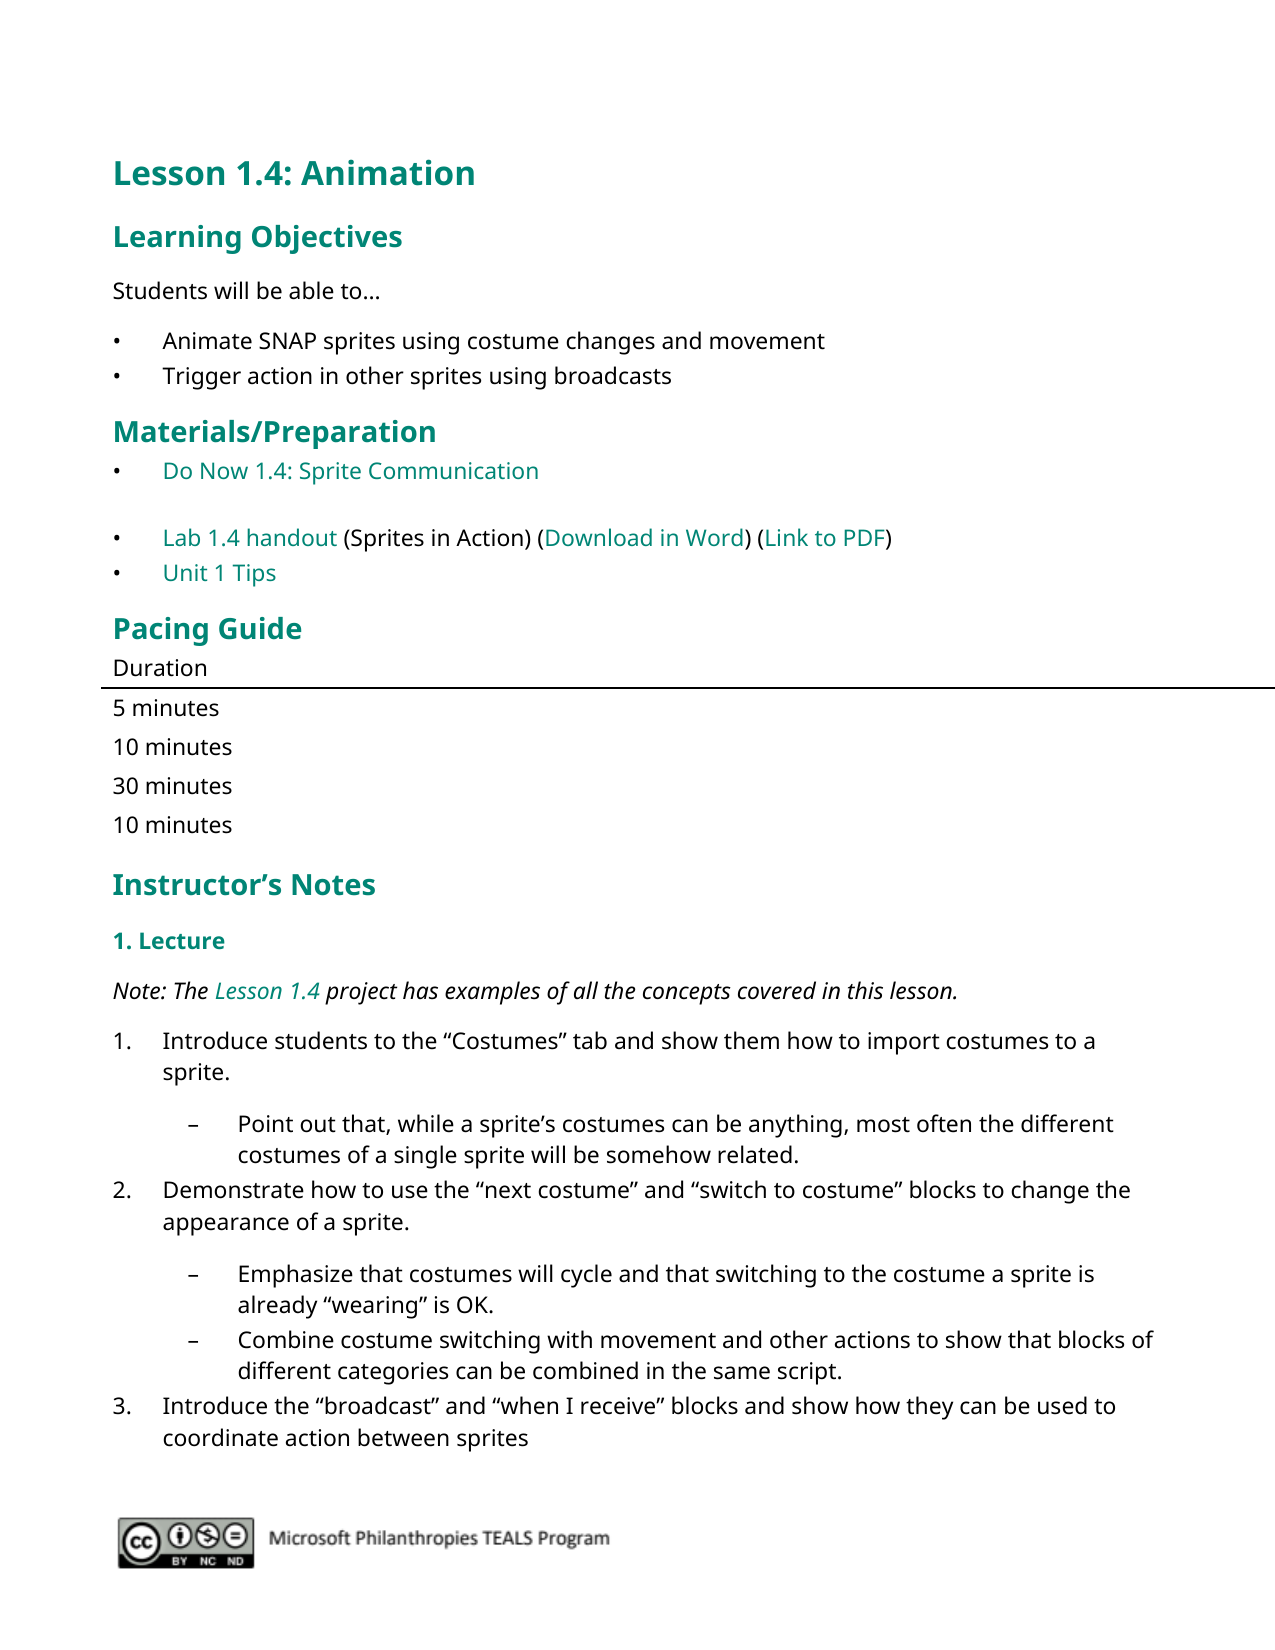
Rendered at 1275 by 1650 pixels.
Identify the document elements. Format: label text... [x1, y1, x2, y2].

subtitle Learning Objectives [112, 216, 1162, 256]
list Emphasize that costumes will cycle and that switching to the costume a sprite is already “wearing” is OK. [187, 1258, 1162, 1320]
subtitle Instructor’s Notes [112, 864, 1162, 904]
list Unit 1 Tips [112, 556, 1162, 588]
list Point out that, while a sprite’s costumes can be anything, most often the different costumes of a single sprite will be somehow related. [187, 1108, 1162, 1171]
subtitle 1. Lecture [112, 925, 1162, 956]
text Students will be able to… [112, 275, 1162, 306]
list Introduce students to the “Costumes” tab and show them how to import costumes to a sprite. [112, 1025, 1162, 1087]
subtitle Lesson 1.4: Animation [112, 150, 1162, 195]
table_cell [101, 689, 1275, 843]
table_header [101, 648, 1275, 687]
subtitle Materials/Preparation [112, 412, 1162, 451]
list Combine costume switching with movement and other actions to show that blocks of different categories can be combined in the same script. [187, 1324, 1162, 1387]
list Trigger action in other sprites using broadcasts [112, 360, 1162, 391]
subtitle Pacing Guide [112, 608, 1162, 648]
list Introduce the “broadcast” and “when I receive” blocks and show how they can be used to coordinate action between sprites [112, 1390, 1162, 1453]
text Note: The Lesson 1.4 project has examples of all the concepts covered in this lesson. [112, 975, 1162, 1006]
list Lab 1.4 handout (Sprites in Action) (Download in Word) (Link to PDF) [112, 521, 1162, 553]
list Do Now 1.4: Sprite Communication [112, 455, 1162, 518]
list Animate SNAP sprites using costume changes and movement [112, 325, 1162, 356]
picture [112, 1511, 622, 1575]
list Demonstrate how to use the “next costume” and “switch to costume” blocks to change the appearance of a sprite. [112, 1174, 1162, 1237]
